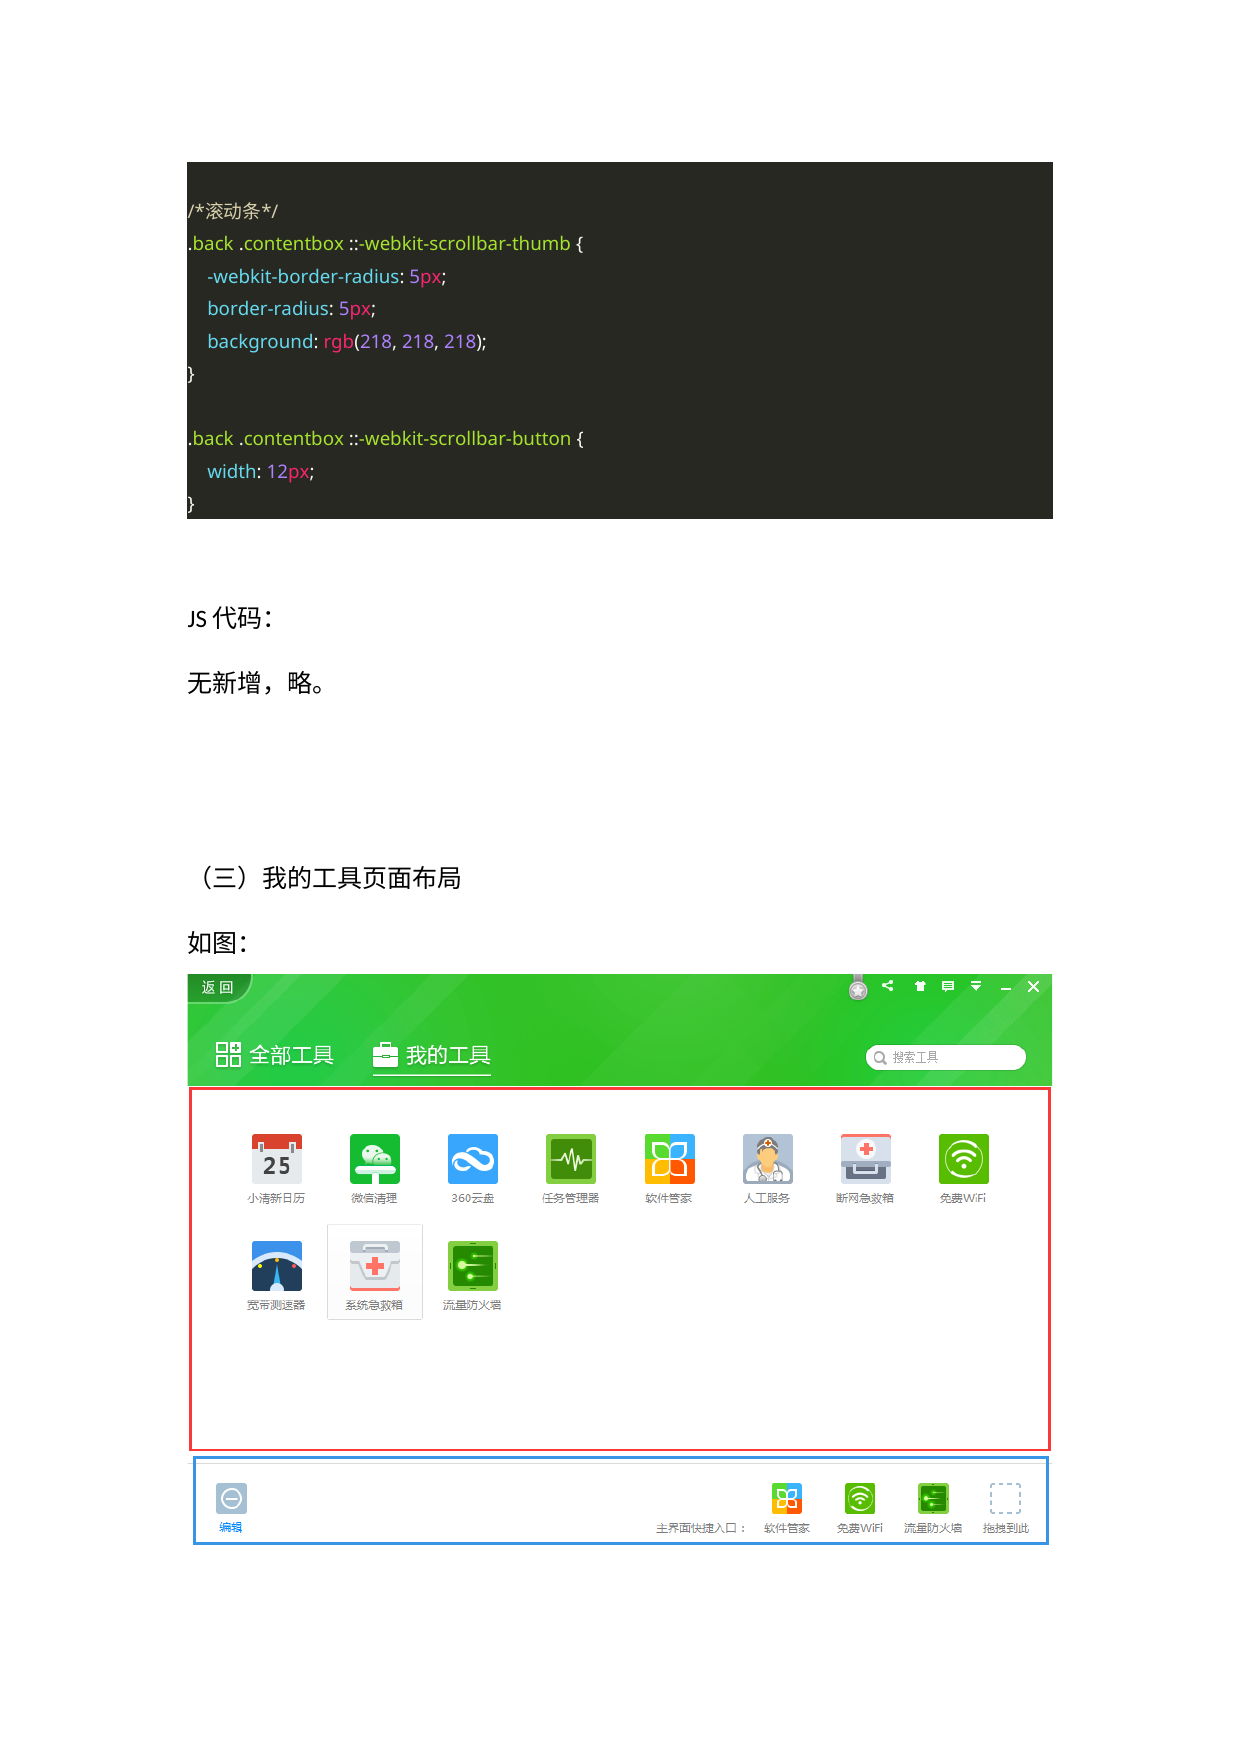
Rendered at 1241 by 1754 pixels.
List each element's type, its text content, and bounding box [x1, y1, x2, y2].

text （三）我的工具页面布局 [187, 844, 1053, 909]
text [187, 162, 1053, 519]
text 如图： [187, 909, 1053, 974]
text JS代码： [187, 584, 1053, 649]
text 无新增，略。 [187, 649, 1053, 714]
picture [187, 974, 1053, 1551]
